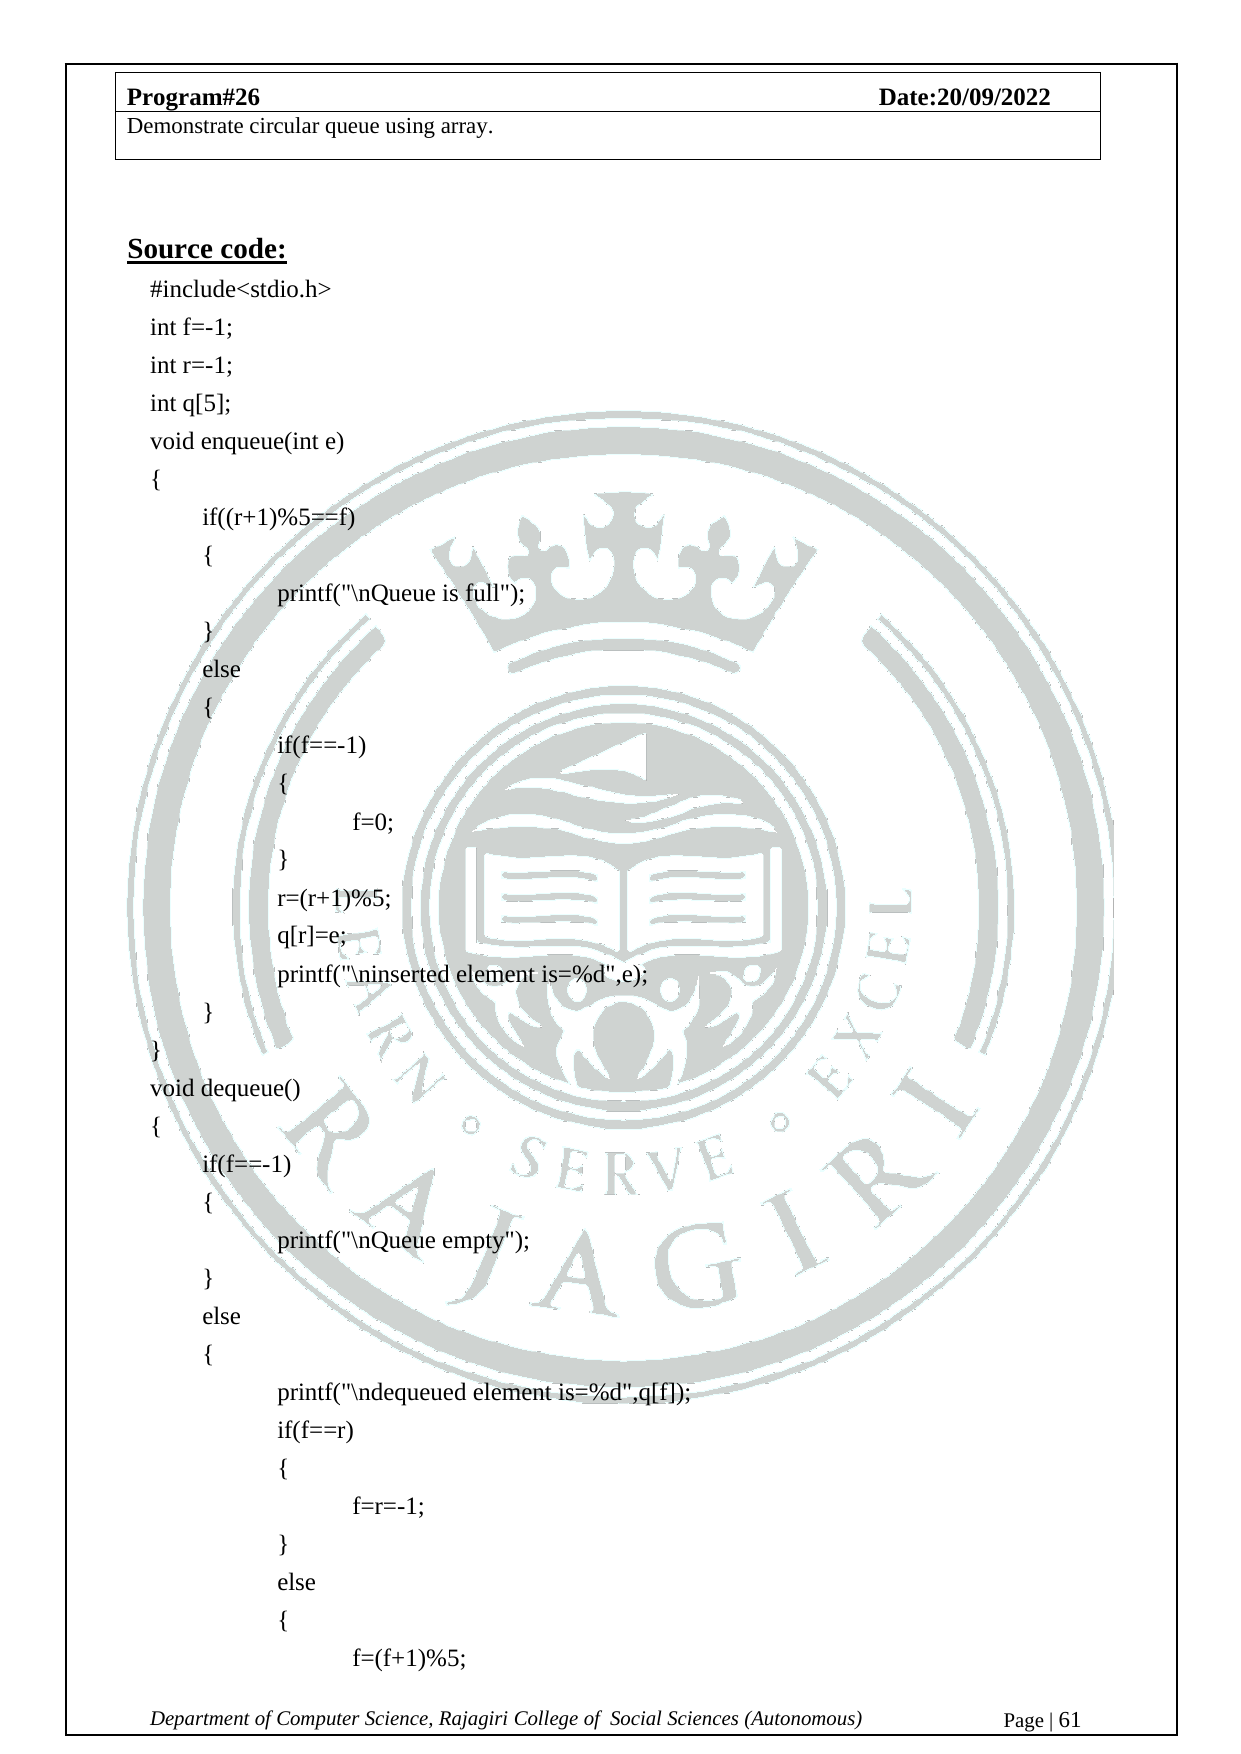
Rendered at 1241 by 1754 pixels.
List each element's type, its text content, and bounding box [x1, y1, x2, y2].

text int f=-1; [150, 312, 1113, 341]
text else [150, 1301, 1113, 1329]
text { [150, 1453, 1113, 1482]
text #include<stdio.h> [150, 274, 1113, 303]
text { [150, 1339, 1113, 1368]
text } [150, 844, 1113, 873]
text } [150, 1035, 1113, 1063]
text { [150, 768, 1113, 797]
text printf("\ndequeued element is=%d",q[f]); [150, 1377, 1113, 1406]
text int r=-1; [150, 350, 1113, 379]
text { [150, 692, 1113, 721]
text r=(r+1)%5; [150, 883, 1113, 911]
text { [150, 1187, 1113, 1216]
text { [150, 1111, 1113, 1139]
text if(f==-1) [150, 731, 1113, 759]
text void enqueue(int e) [150, 426, 1113, 455]
text { [150, 464, 1113, 493]
text if(f==r) [150, 1415, 1113, 1444]
text else [150, 1567, 1113, 1596]
text } [150, 1263, 1113, 1292]
text { [150, 1605, 1113, 1634]
text f=0; [150, 807, 1113, 835]
picture [126, 410, 1114, 1404]
text } [150, 616, 1113, 645]
text printf("\nQueue is full"); [150, 578, 1113, 607]
text printf("\nQueue empty"); [150, 1225, 1113, 1253]
text if((r+1)%5==f) [150, 502, 1113, 531]
text if(f==-1) [150, 1149, 1113, 1177]
text Source code: [127, 231, 1113, 265]
text } [150, 997, 1113, 1025]
text void dequeue() [150, 1073, 1113, 1101]
text else [150, 654, 1113, 683]
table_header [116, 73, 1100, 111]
text q[r]=e; [150, 921, 1113, 949]
text { [150, 540, 1113, 569]
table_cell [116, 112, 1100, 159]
text f=(f+1)%5; [150, 1643, 1113, 1672]
text printf("\ninserted element is=%d",e); [150, 959, 1113, 987]
text int q[5]; [150, 388, 1113, 417]
text } [150, 1529, 1113, 1558]
text f=r=-1; [150, 1491, 1113, 1520]
